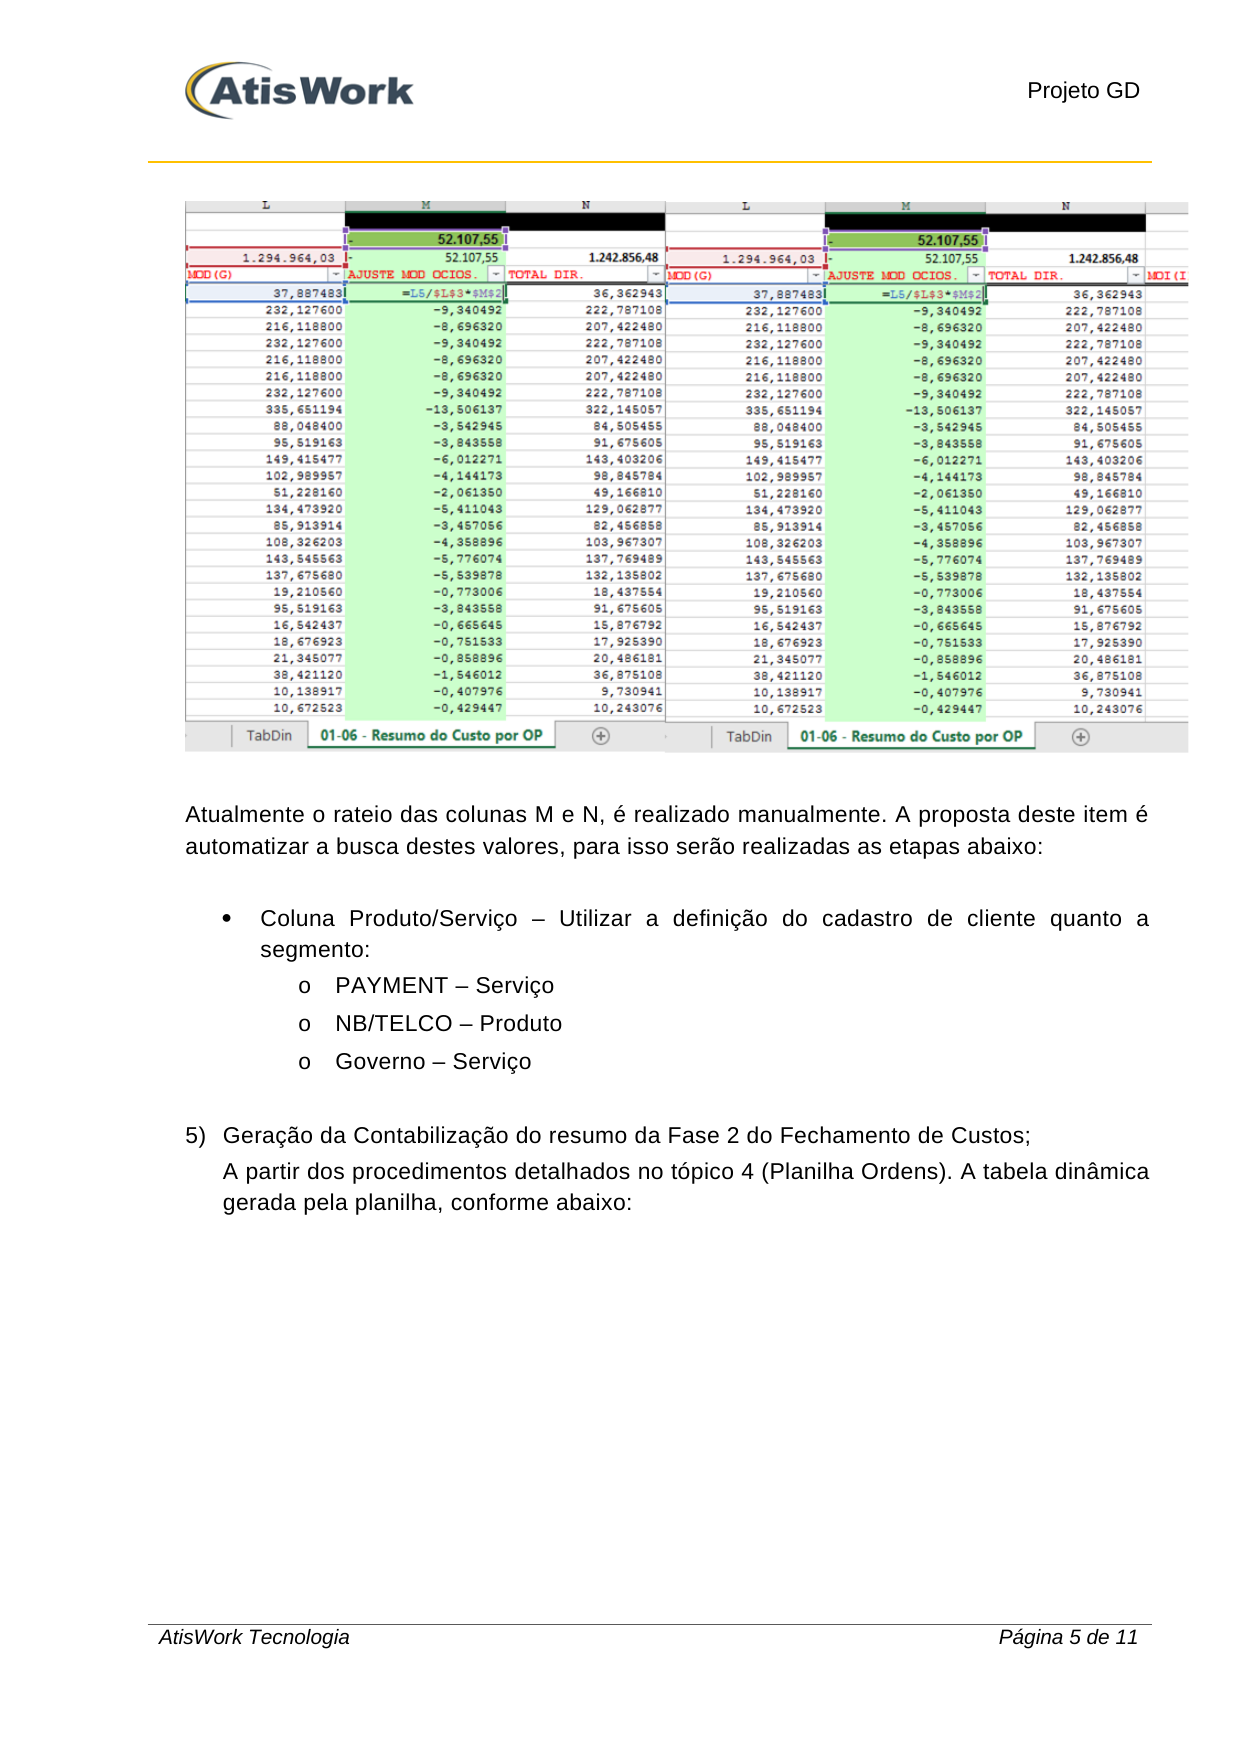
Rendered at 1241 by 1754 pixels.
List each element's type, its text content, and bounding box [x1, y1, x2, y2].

list Coluna Produto/Serviço – Utilizar a definição do cadastro de cliente quanto a segmento: [223, 904, 1152, 962]
text Atualmente o rateio das colunas M e N, é realizado manualmente. A proposta deste item é automatizar a busca destes valores, para isso serão realizadas as etapas abaixo: [185, 801, 1152, 859]
text A partir dos procedimentos detalhados no tópico 4 (Planilha Ordens). A tabela dinâmica gerada pela planilha, conforme abaixo: [223, 1158, 1152, 1216]
list Governo – Serviço [298, 1048, 1152, 1076]
list NB/TELCO – Produto [298, 1010, 1152, 1038]
list PAYMENT – Serviço [298, 972, 1152, 1000]
picture [158, 44, 440, 137]
list Geração da Contabilização do resumo da Fase 2 do Fechamento de Custos; [185, 1122, 1152, 1148]
picture [185, 201, 1189, 756]
